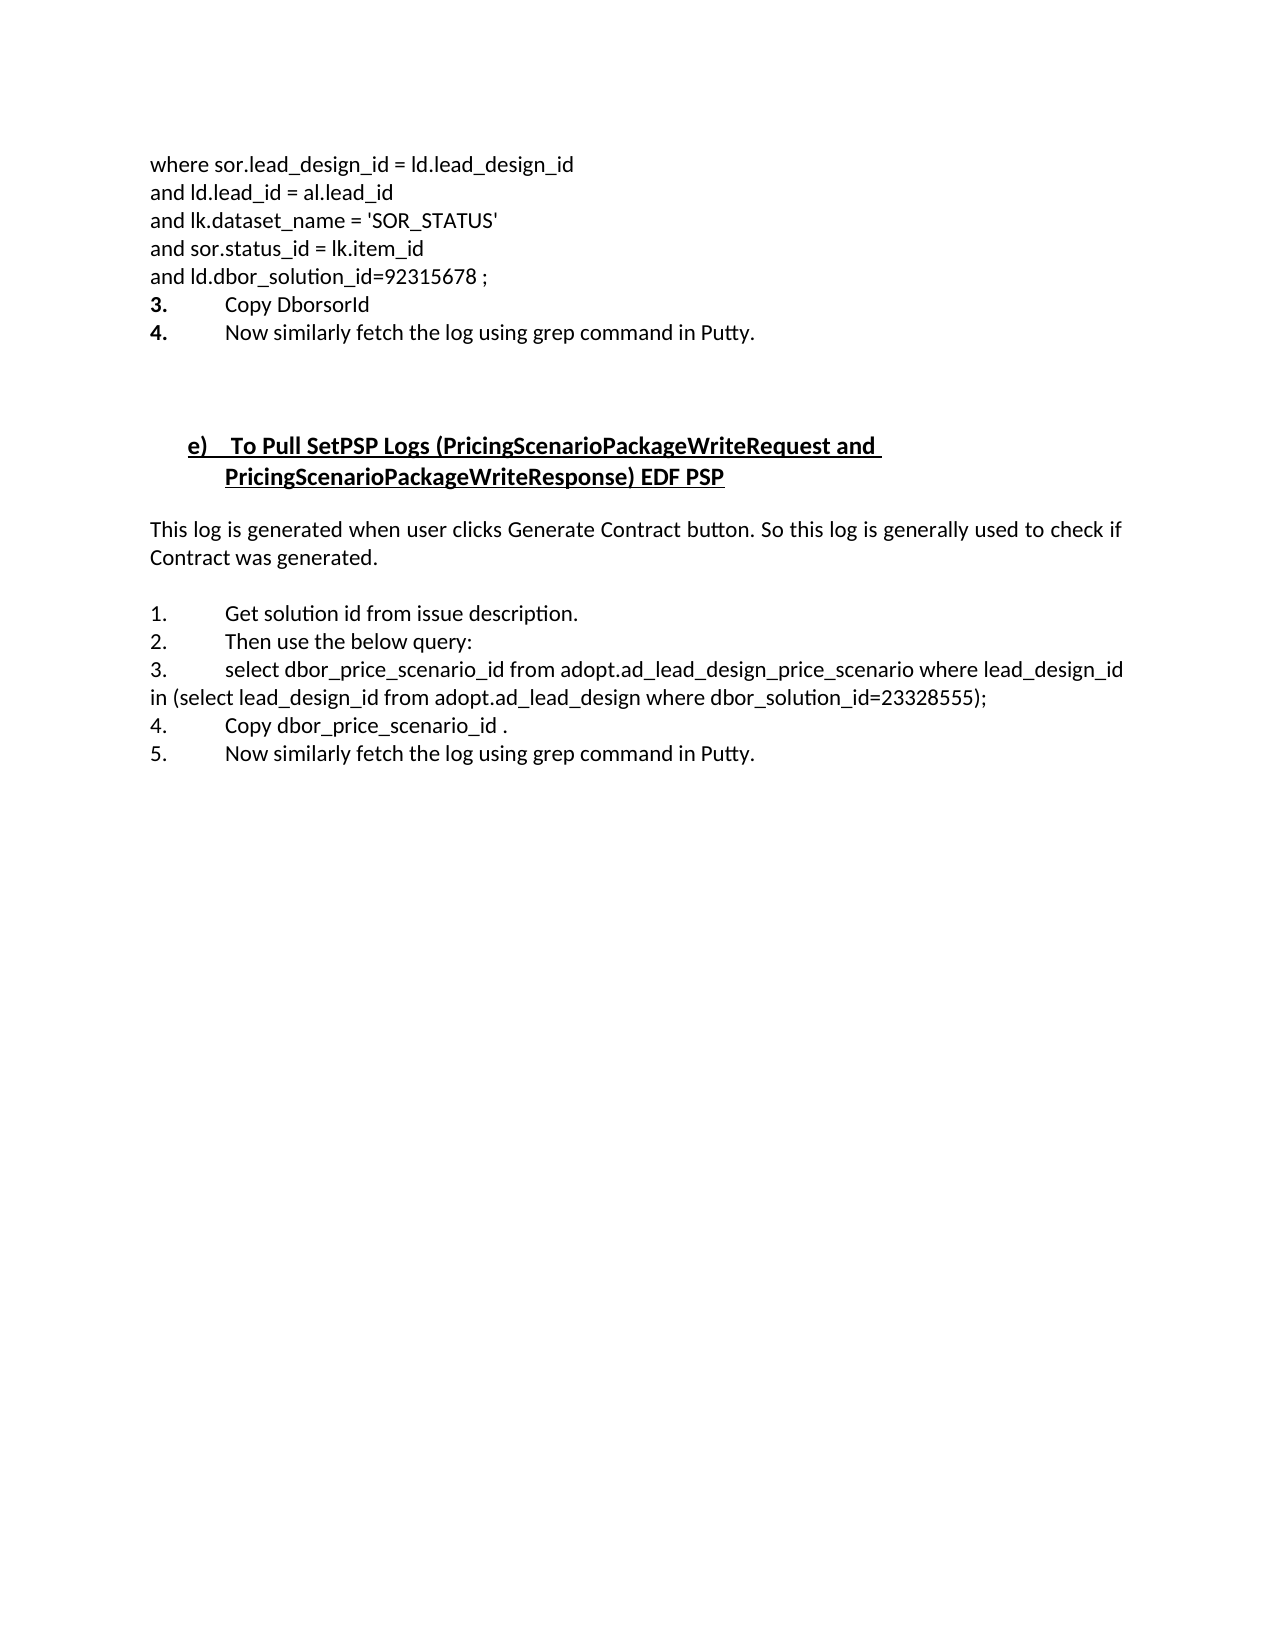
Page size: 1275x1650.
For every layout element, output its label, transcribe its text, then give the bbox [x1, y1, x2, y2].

text and lk.dataset_name = 'SOR_STATUS' [150, 206, 1125, 234]
list select dbor_price_scenario_id from adopt.ad_lead_design_price_scenario where lead_design_id in (select lead_design_id from adopt.ad_lead_design where dbor_solution_id=23328555); [150, 655, 1125, 711]
text where sor.lead_design_id = ld.lead_design_id [150, 150, 1125, 178]
list Now similarly fetch the log using grep command in Putty. [150, 318, 1125, 346]
list Copy dbor_price_scenario_id . [150, 711, 1125, 739]
text This log is generated when user clicks Generate Contract button. So this log is generally used to check if Contract was generated. [150, 515, 1125, 571]
text and sor.status_id = lk.item_id [150, 234, 1125, 262]
text and ld.dbor_solution_id=92315678 ; [150, 262, 1125, 290]
list Now similarly fetch the log using grep command in Putty. [150, 739, 1125, 767]
list Get solution id from issue description. [150, 599, 1125, 627]
list Then use the below query: [150, 627, 1125, 655]
text and ld.lead_id = al.lead_id [150, 178, 1125, 206]
subtitle To Pull SetPSP Logs (PricingScenarioPackageWriteRequest and PricingScenarioPackageWriteResponse) EDF PSP [187, 430, 1125, 491]
list Copy DborsorId [150, 290, 1125, 318]
